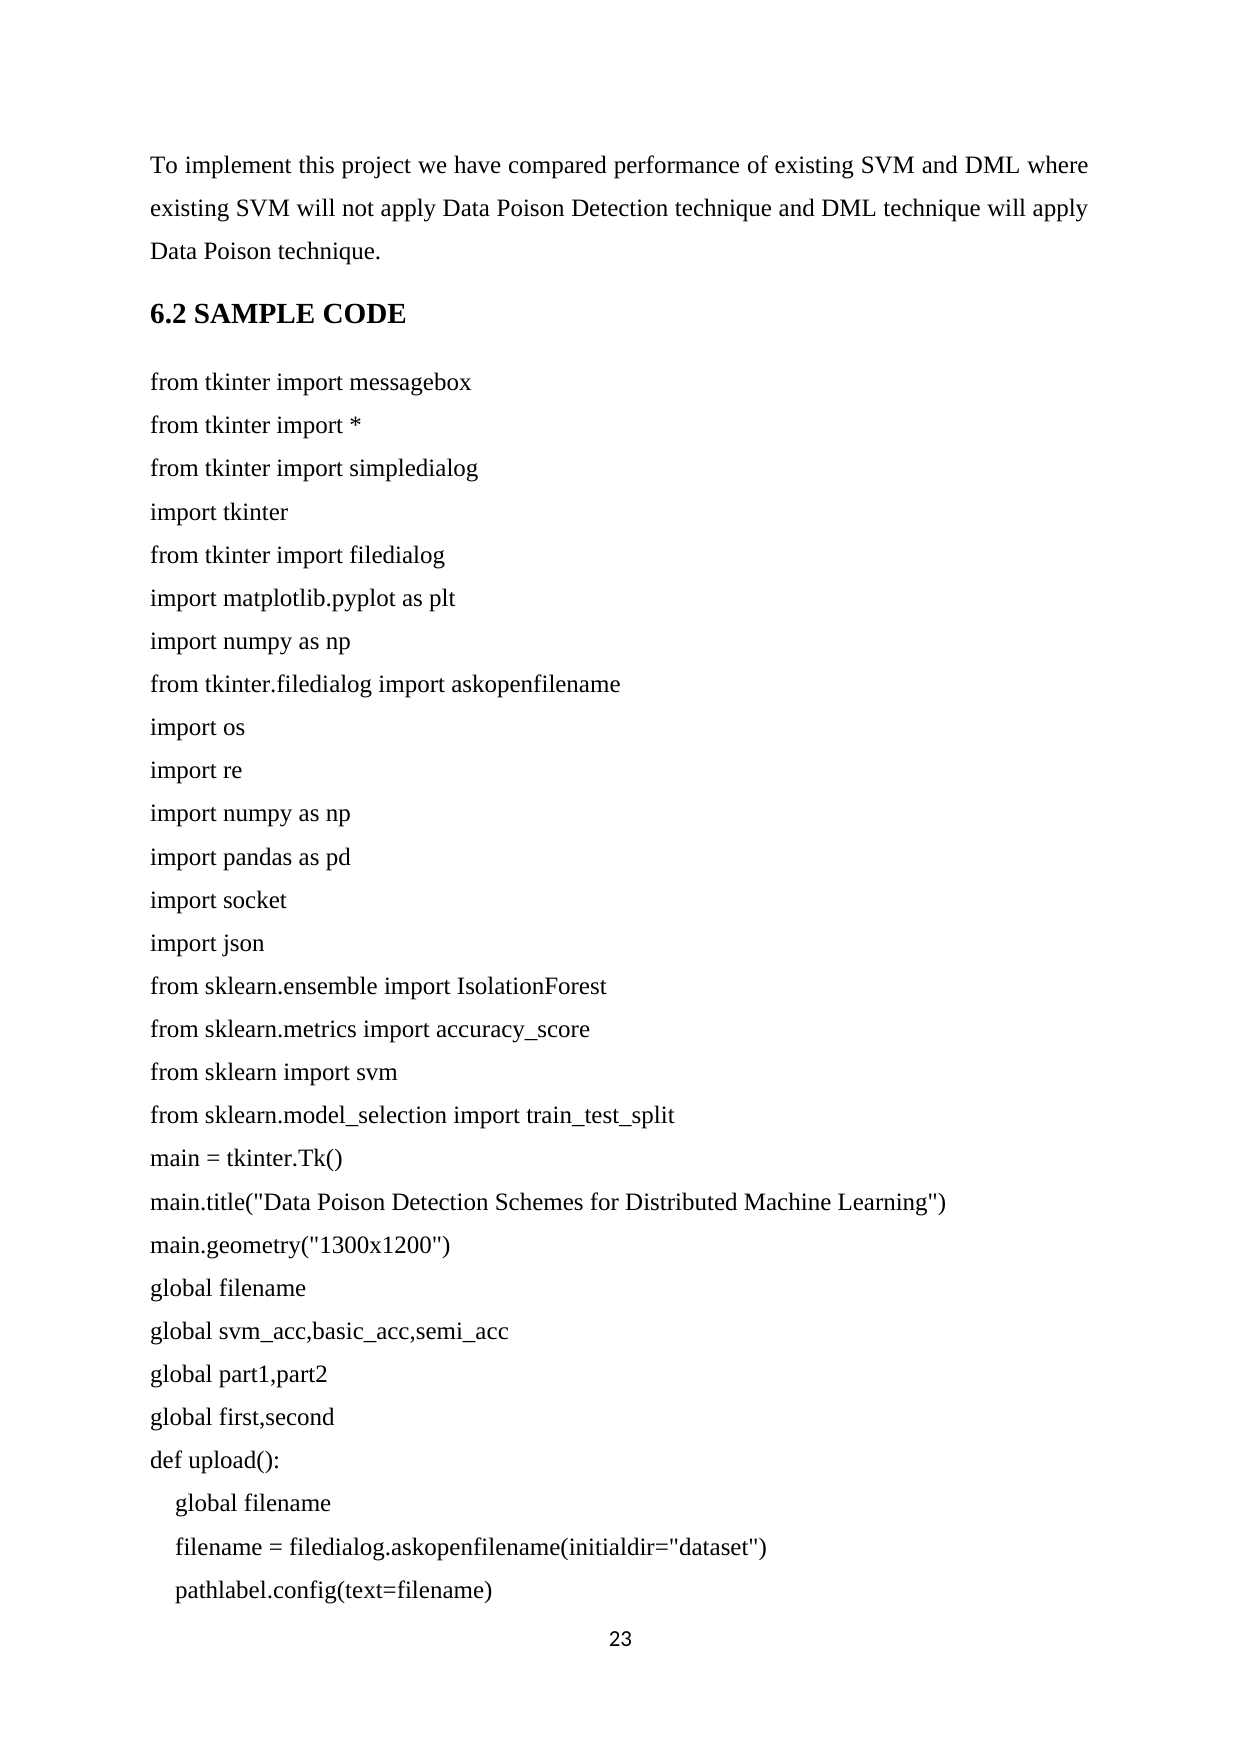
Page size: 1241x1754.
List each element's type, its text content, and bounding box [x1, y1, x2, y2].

text global svm_acc,basic_acc,semi_acc [150, 1316, 1090, 1345]
text import pandas as pd [150, 842, 1090, 870]
text main.title("Data Poison Detection Schemes for Distributed Machine Learning") [150, 1187, 1090, 1215]
text global first,second [150, 1402, 1090, 1431]
text from sklearn.model_selection import train_test_split [150, 1100, 1090, 1129]
text from sklearn.ensemble import IsolationForest [150, 971, 1090, 1000]
text import socket [150, 885, 1090, 913]
text global filename [150, 1273, 1090, 1302]
text main = tkinter.Tk() [150, 1143, 1090, 1172]
text from tkinter import filedialog [150, 540, 1090, 568]
text import numpy as np [150, 798, 1090, 827]
text pathlabel.config(text=filename) [150, 1575, 1090, 1603]
text global filename [150, 1488, 1090, 1517]
text import tkinter [150, 497, 1090, 525]
text import os [150, 712, 1090, 741]
text To implement this project we have compared performance of existing SVM and DML where existing SVM will not apply Data Poison Detection technique and DML technique will apply Data Poison technique. [150, 150, 1090, 265]
text from sklearn import svm [150, 1057, 1090, 1086]
text global part1,part2 [150, 1359, 1090, 1388]
text from tkinter.filedialog import askopenfilename [150, 669, 1090, 698]
text import json [150, 928, 1090, 957]
text from tkinter import * [150, 410, 1090, 439]
text def upload(): [150, 1445, 1090, 1474]
text 6.2 SAMPLE CODE [150, 296, 1090, 329]
text import re [150, 755, 1090, 784]
text import numpy as np [150, 626, 1090, 655]
text main.geometry("1300x1200") [150, 1230, 1090, 1258]
text from tkinter import messagebox [150, 367, 1090, 396]
text filename = filedialog.askopenfilename(initialdir="dataset") [150, 1532, 1090, 1560]
text import matplotlib.pyplot as plt [150, 583, 1090, 612]
text from tkinter import simpledialog [150, 453, 1090, 482]
text from sklearn.metrics import accuracy_score [150, 1014, 1090, 1043]
